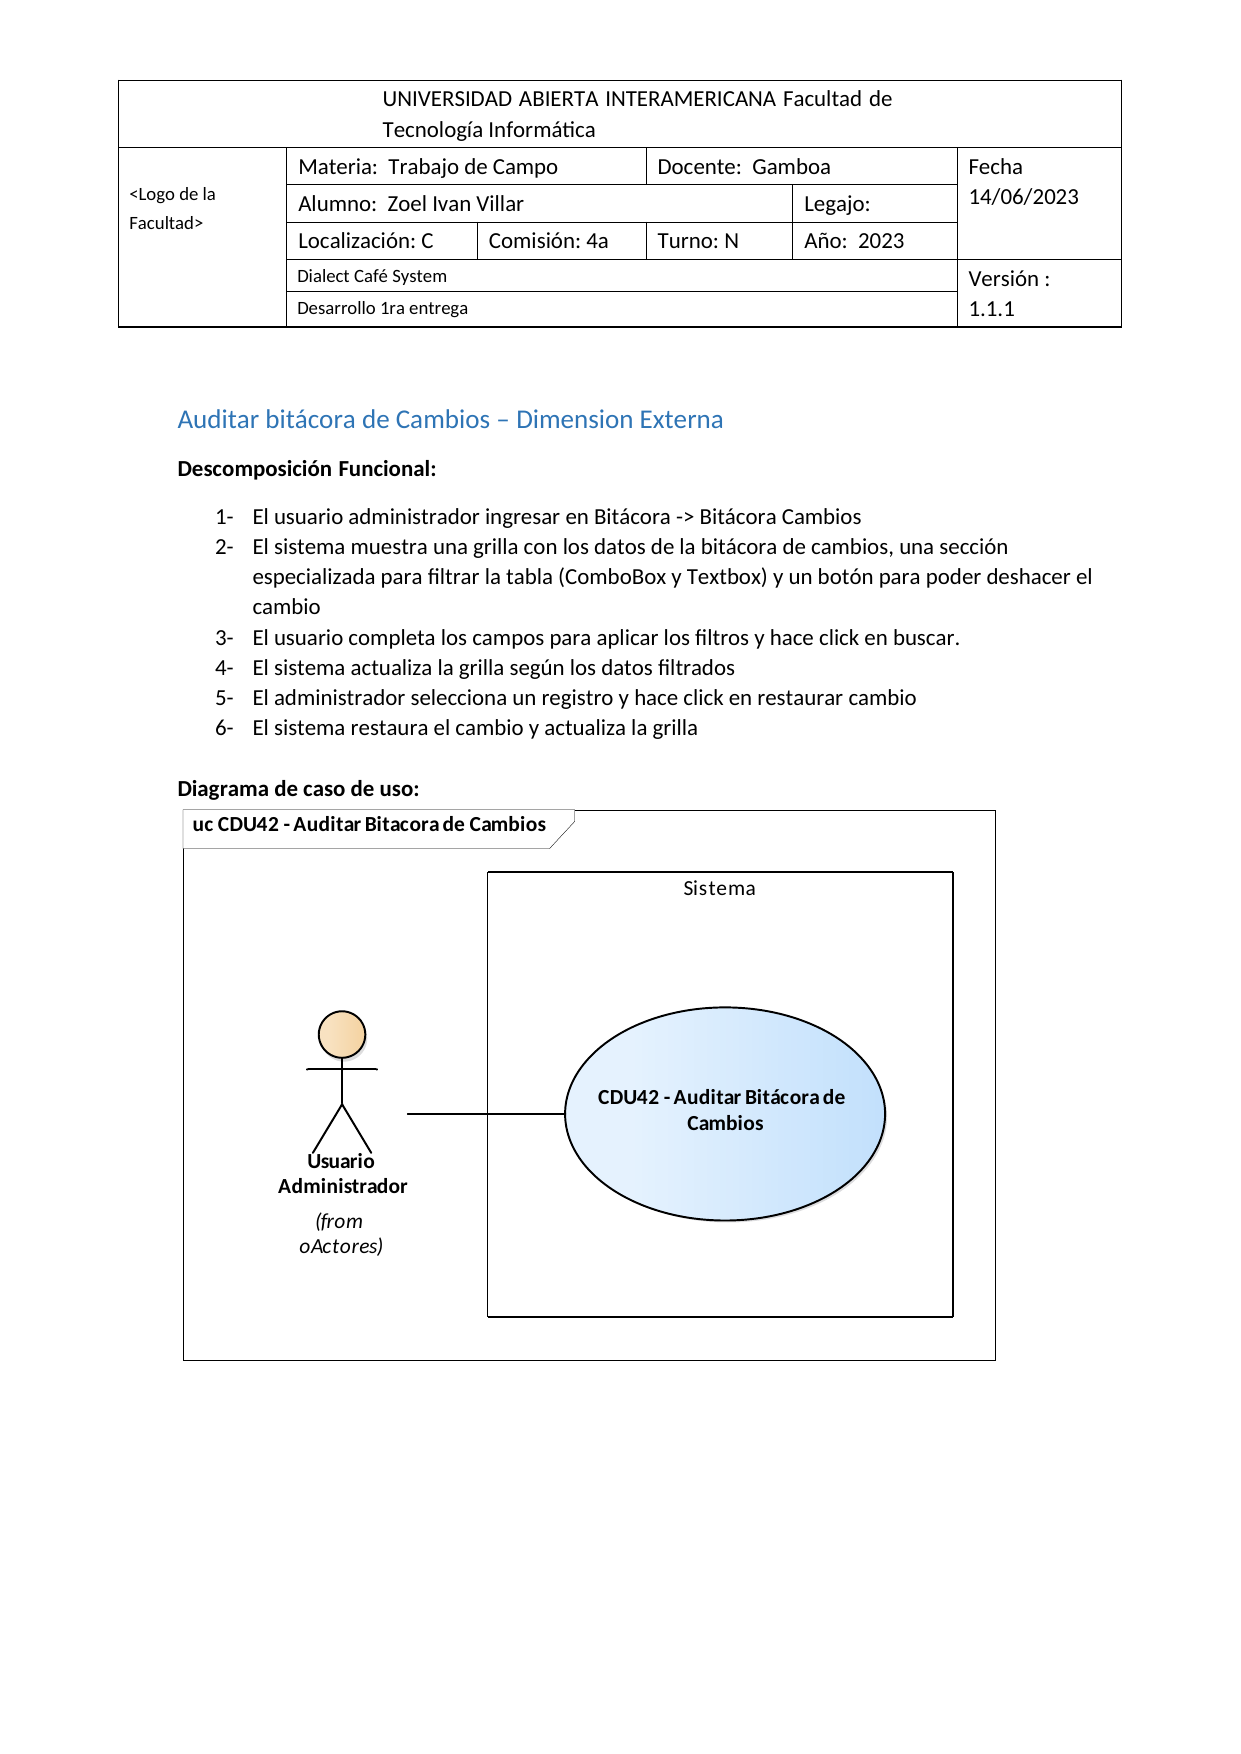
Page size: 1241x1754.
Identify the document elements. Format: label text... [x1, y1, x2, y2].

list El administrador selecciona un registro y hace click en restaurar cambio [215, 683, 1122, 711]
text Descomposición Funcional: [177, 454, 1122, 483]
list El usuario administrador ingresar en Bitácora -> Bitácora Cambios [215, 502, 1122, 530]
list El sistema restaura el cambio y actualiza la grilla [215, 713, 1122, 741]
list El sistema actualiza la grilla según los datos filtrados [215, 653, 1122, 681]
text Diagrama de caso de uso: [177, 774, 1122, 802]
text Auditar bitácora de Cambios – Dimension Externa [177, 402, 1122, 435]
list El usuario completa los campos para aplicar los filtros y hace click en buscar. [215, 623, 1122, 651]
list El sistema muestra una grilla con los datos de la bitácora de cambios, una sección especializada para filtrar la tabla (ComboBox y Textbox) y un botón para poder deshacer el cambio [215, 532, 1122, 621]
